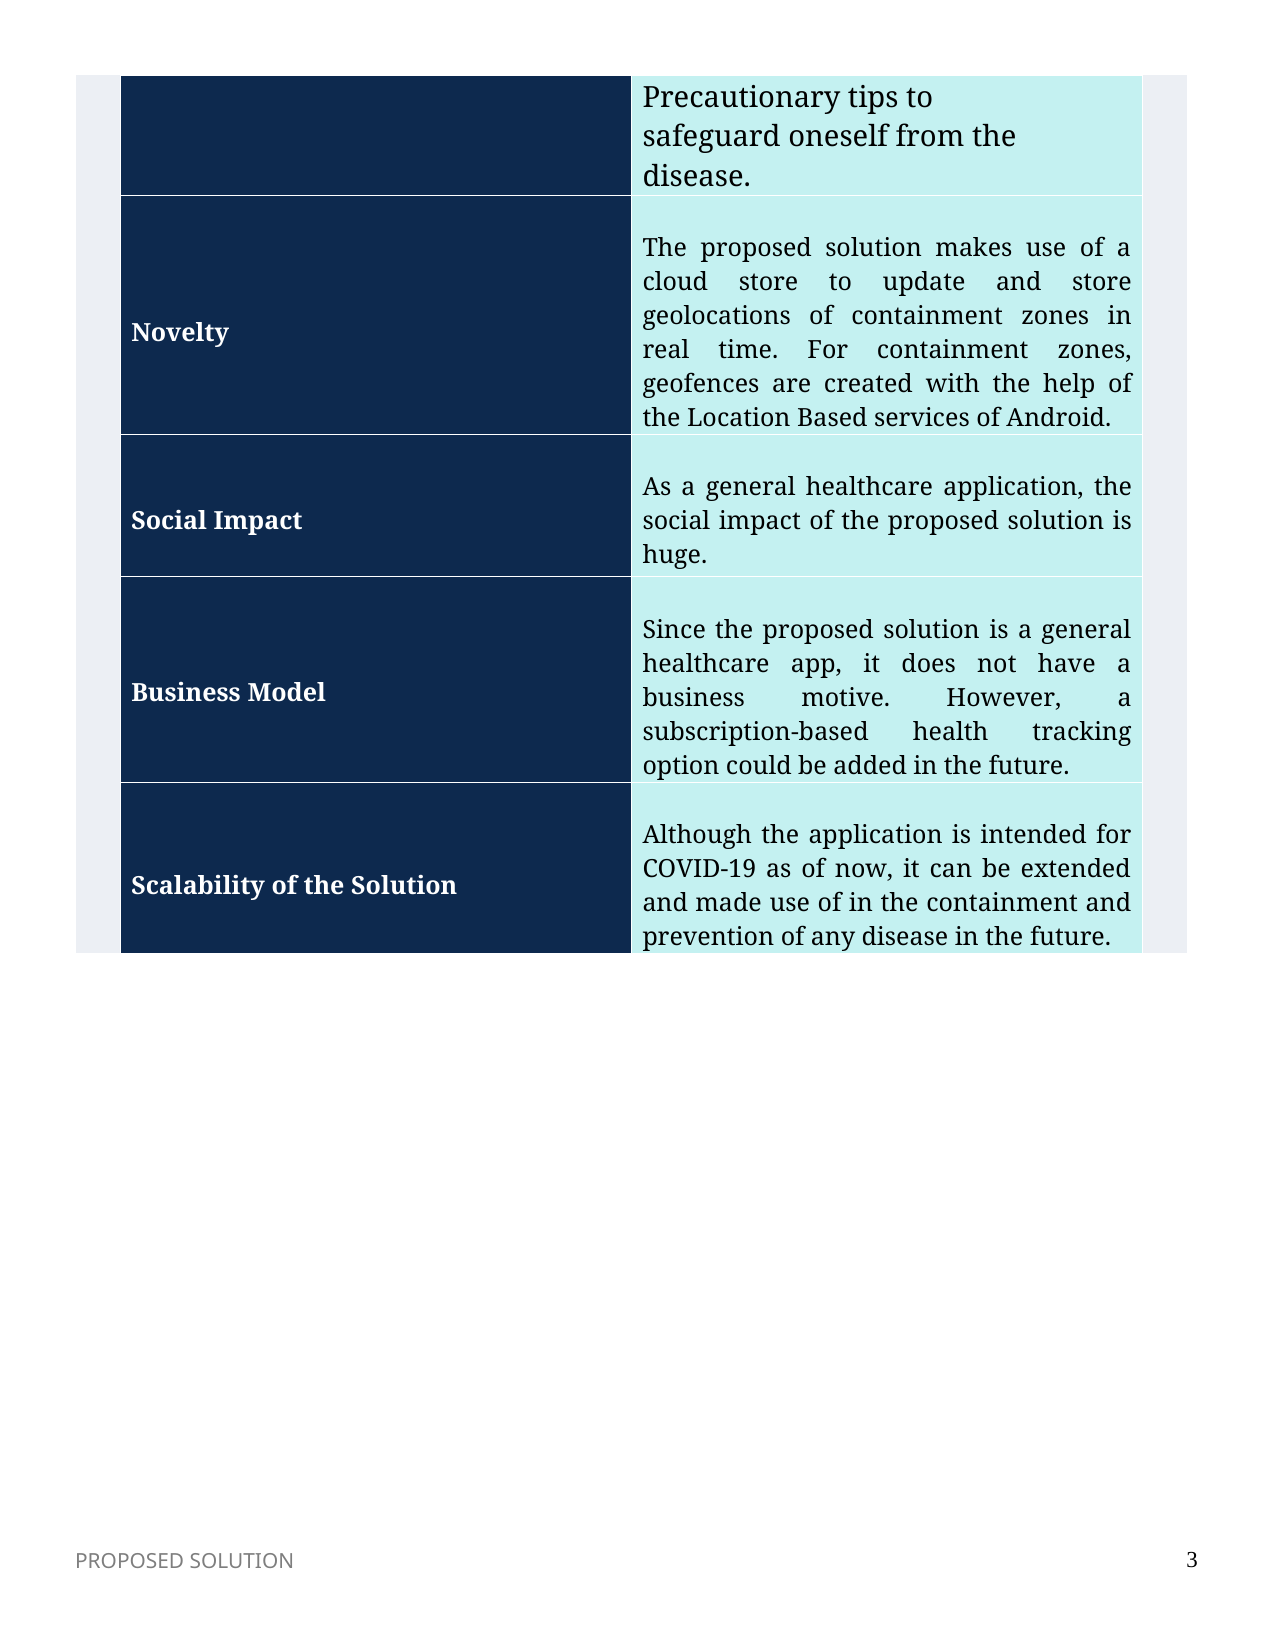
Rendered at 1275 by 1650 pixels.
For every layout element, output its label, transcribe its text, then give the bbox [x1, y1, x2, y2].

table_header [76, 75, 120, 953]
table_header [121, 76, 631, 195]
table_cell Novelty [121, 196, 631, 434]
table_cell Since the proposed solution is a general healthcare app, it does not have a business motive. However, a subscription-based health tracking option could be added in the future. [632, 577, 1142, 782]
table_header Precautionary tips to safeguard oneself from the disease. [632, 76, 1142, 195]
table_cell Although the application is intended for COVID-19 as of now, it can be extended and made use of in the containment and prevention of any disease in the future. [632, 783, 1142, 953]
table_cell As a general healthcare application, the social impact of the proposed solution is huge. [632, 435, 1142, 576]
table_cell The proposed solution makes use of a cloud store to update and store geolocations of containment zones in real time. For containment zones, geofences are created with the help of the Location Based services of Android. [632, 196, 1142, 434]
table_cell Social Impact [121, 435, 631, 576]
table_header [1143, 75, 1187, 953]
table_cell Business Model [121, 577, 631, 782]
table_cell Scalability of the Solution [121, 783, 631, 953]
